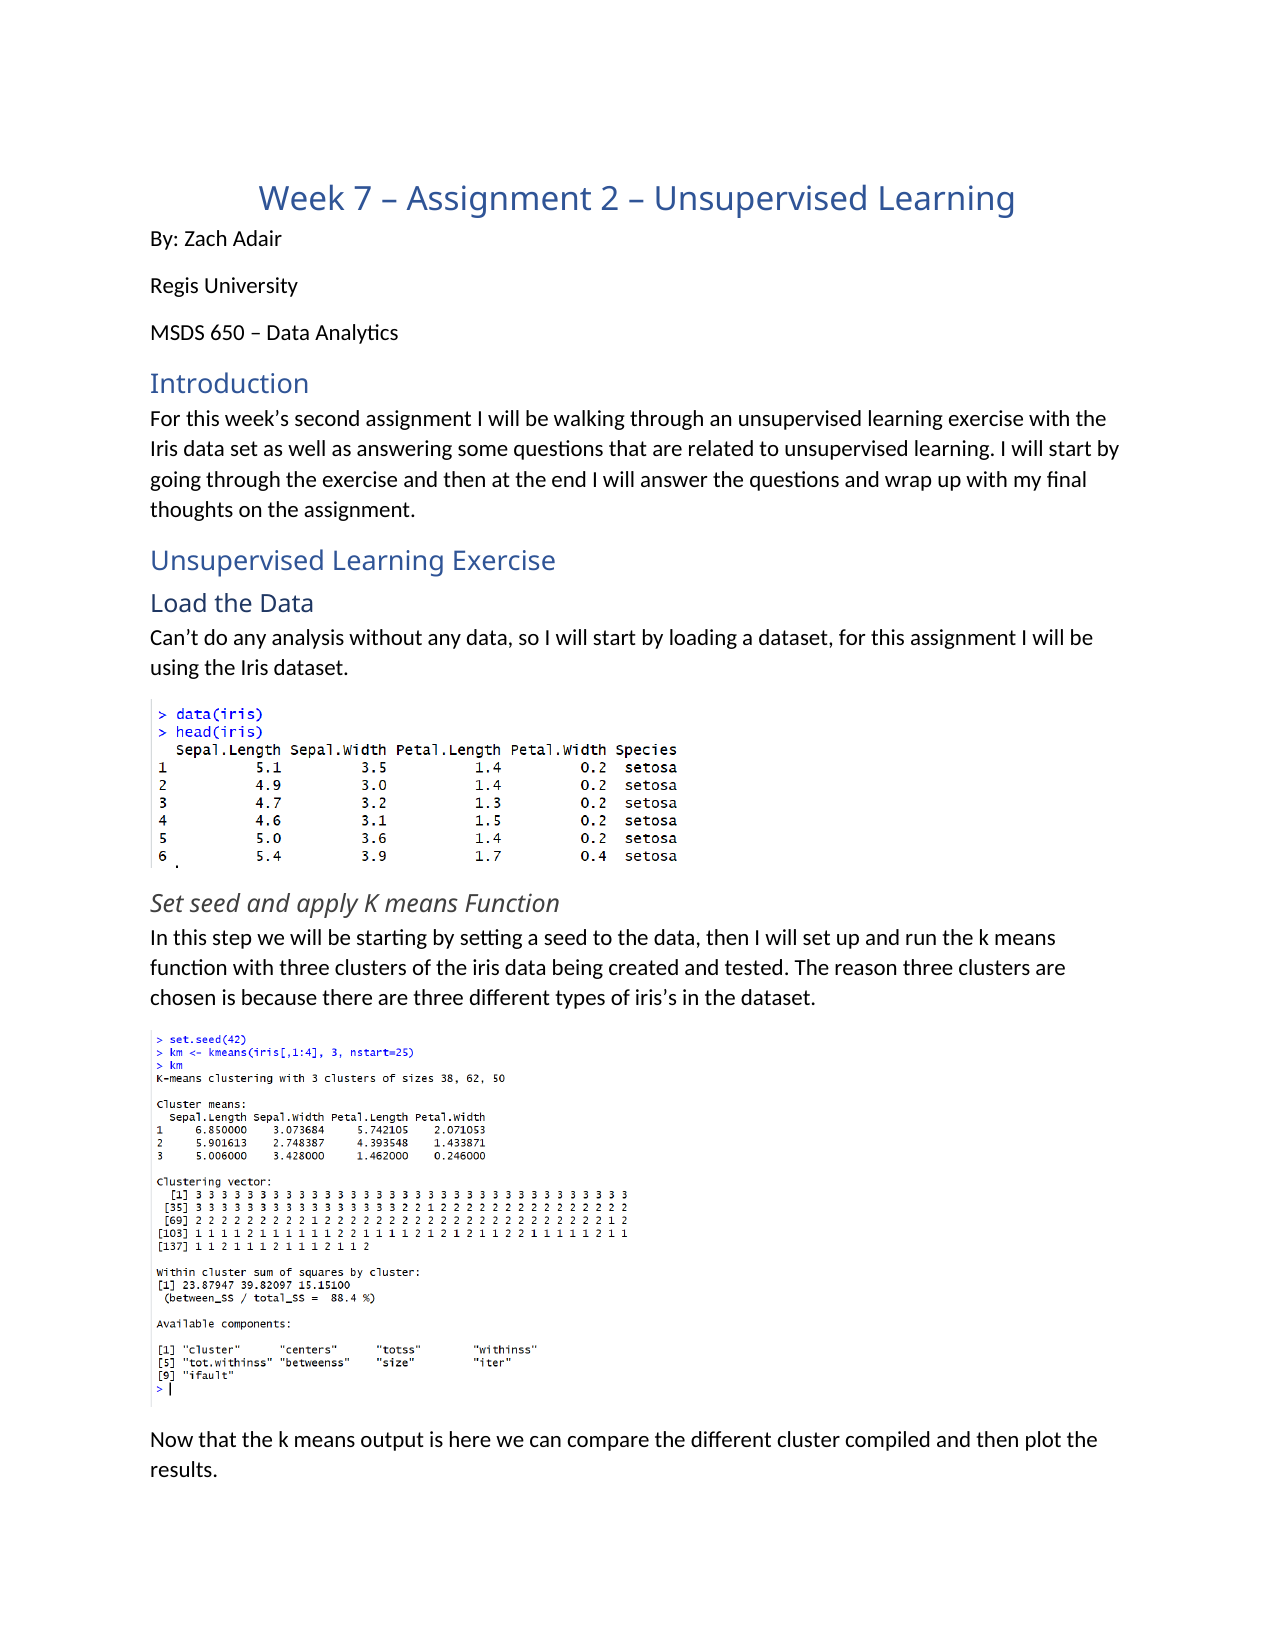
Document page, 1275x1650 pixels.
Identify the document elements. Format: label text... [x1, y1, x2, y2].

subtitle Unsupervised Learning Exercise [150, 542, 1125, 579]
picture [150, 699, 739, 868]
text Regis University [150, 271, 1125, 299]
text In this step we will be starting by setting a seed to the data, then I will set up and run the k means function with three clusters of the iris data being created and tested. The reason three clusters are chosen is because there are three different types of iris’s in the dataset. [150, 923, 1125, 1011]
text Now that the k means output is here we can compare the different cluster compiled and then plot the results. [150, 1425, 1125, 1483]
text MSDS 650 – Data Analytics [150, 318, 1125, 346]
subtitle Introduction [150, 364, 1125, 401]
picture [150, 1030, 649, 1407]
subtitle Week 7 – Assignment 2 – Unsupervised Learning [150, 175, 1125, 220]
text For this week’s second assignment I will be walking through an unsupervised learning exercise with the Iris data set as well as answering some questions that are related to unsupervised learning. I will start by going through the exercise and then at the end I will answer the questions and wrap up with my final thoughts on the assignment. [150, 404, 1125, 523]
subtitle Set seed and apply K means Function [150, 886, 1125, 920]
text By: Zach Adair [150, 224, 1125, 252]
text Can’t do any analysis without any data, so I will start by loading a dataset, for this assignment I will be using the Iris dataset. [150, 623, 1125, 681]
subtitle Load the Data [150, 586, 1125, 620]
